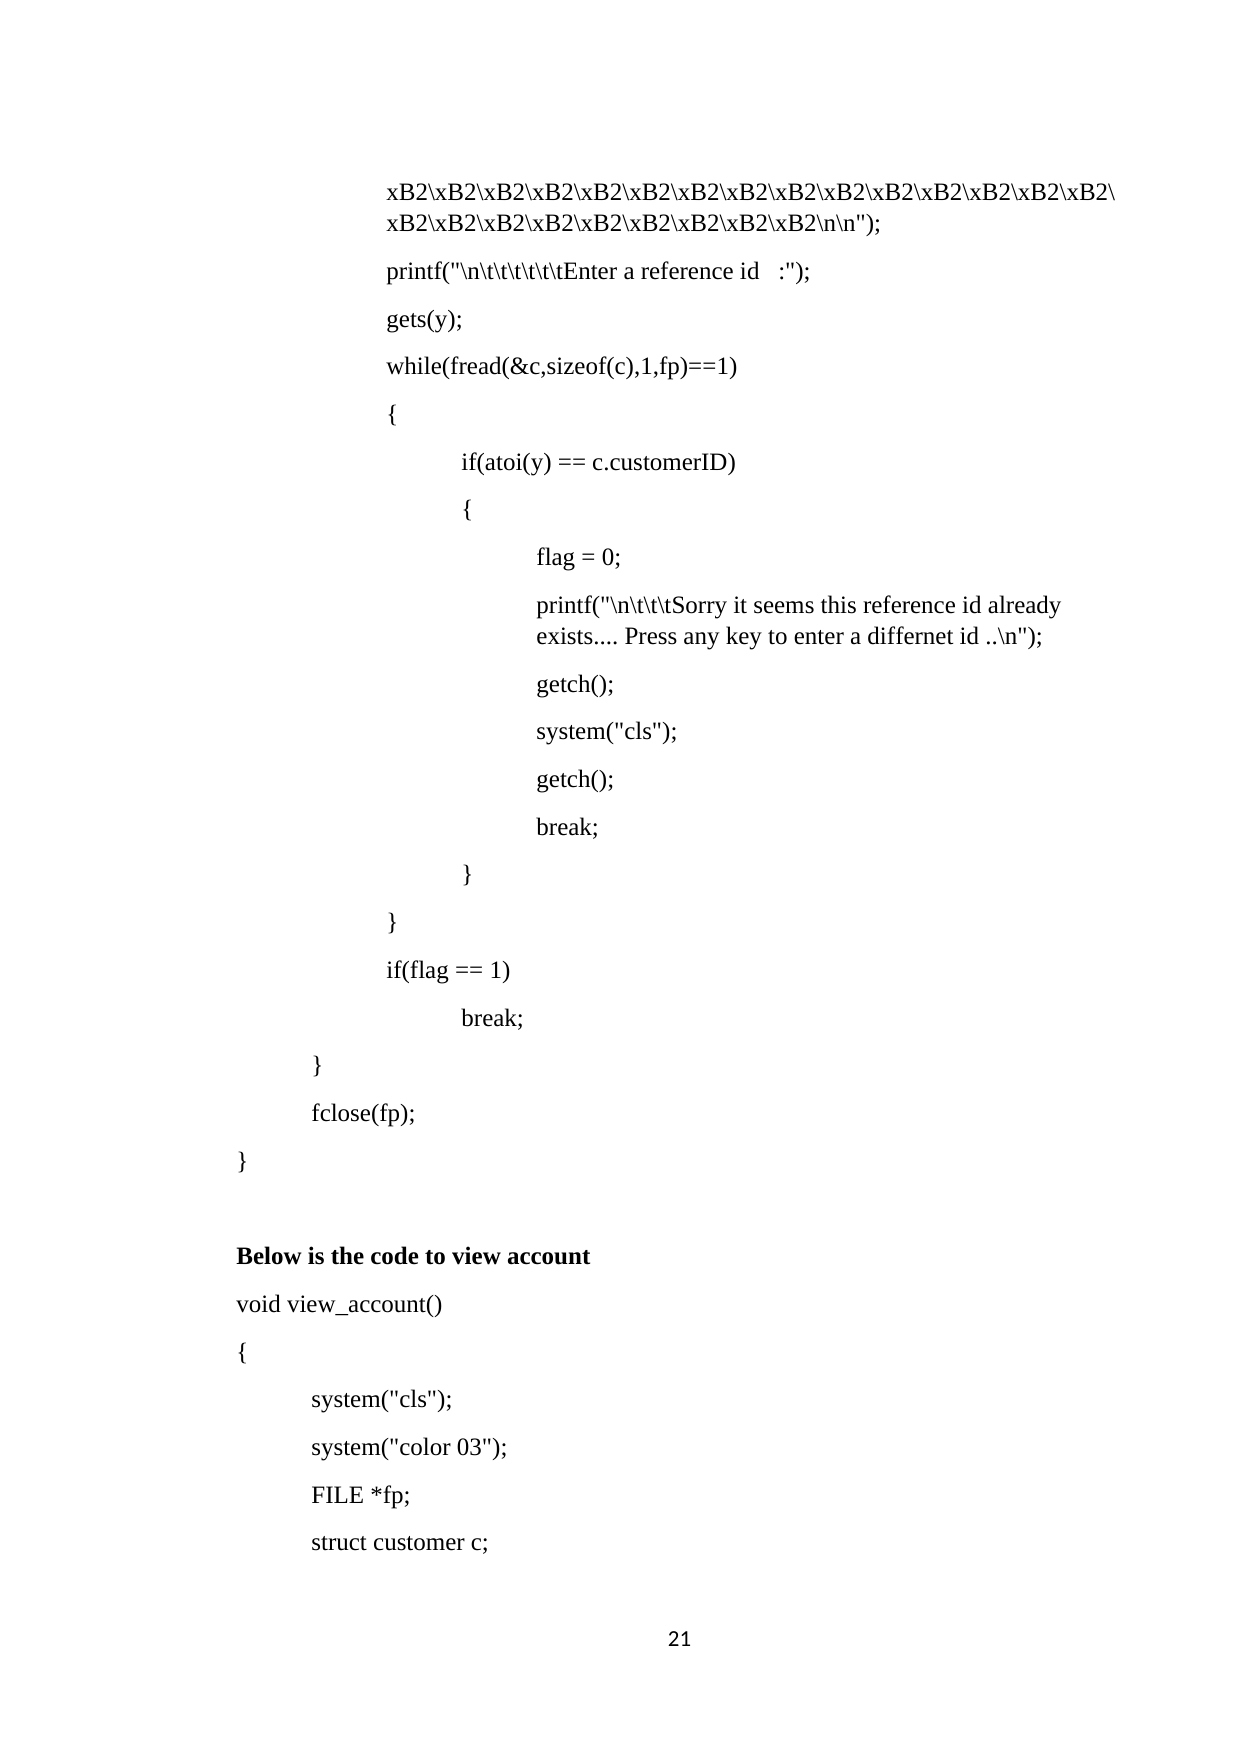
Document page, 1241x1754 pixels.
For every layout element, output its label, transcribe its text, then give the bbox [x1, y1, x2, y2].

text flag = 0; [236, 542, 1122, 571]
text break; [236, 812, 1122, 841]
text system("cls"); [236, 716, 1122, 745]
text void view_account() [236, 1289, 1122, 1318]
text { [236, 399, 1122, 428]
text } [236, 1146, 1122, 1174]
text { [236, 1337, 1122, 1365]
text fclose(fp); [236, 1098, 1122, 1127]
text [386, 177, 1122, 237]
text FILE *fp; [236, 1480, 1122, 1508]
text getch(); [236, 764, 1122, 793]
text break; [236, 1003, 1122, 1031]
text if(flag == 1) [236, 955, 1122, 984]
text struct customer c; [236, 1527, 1122, 1556]
text while(fread(&c,sizeof(c),1,fp)==1) [236, 351, 1122, 380]
text printf("\n\t\t\t\t\t\tEnter a reference id :"); [236, 256, 1122, 285]
text gets(y); [236, 304, 1122, 332]
text } [236, 907, 1122, 936]
text { [236, 494, 1122, 523]
text system("color 03"); [236, 1432, 1122, 1461]
text Below is the code to view account [236, 1241, 1122, 1270]
text printf("\n\t\t\tSorry it seems this reference id already exists.... Press any key to enter a differnet id ..\n"); [536, 590, 1122, 650]
text } [236, 1050, 1122, 1079]
text } [236, 859, 1122, 888]
text system("cls"); [236, 1384, 1122, 1413]
text getch(); [236, 669, 1122, 697]
text if(atoi(y) == c.customerID) [236, 447, 1122, 476]
